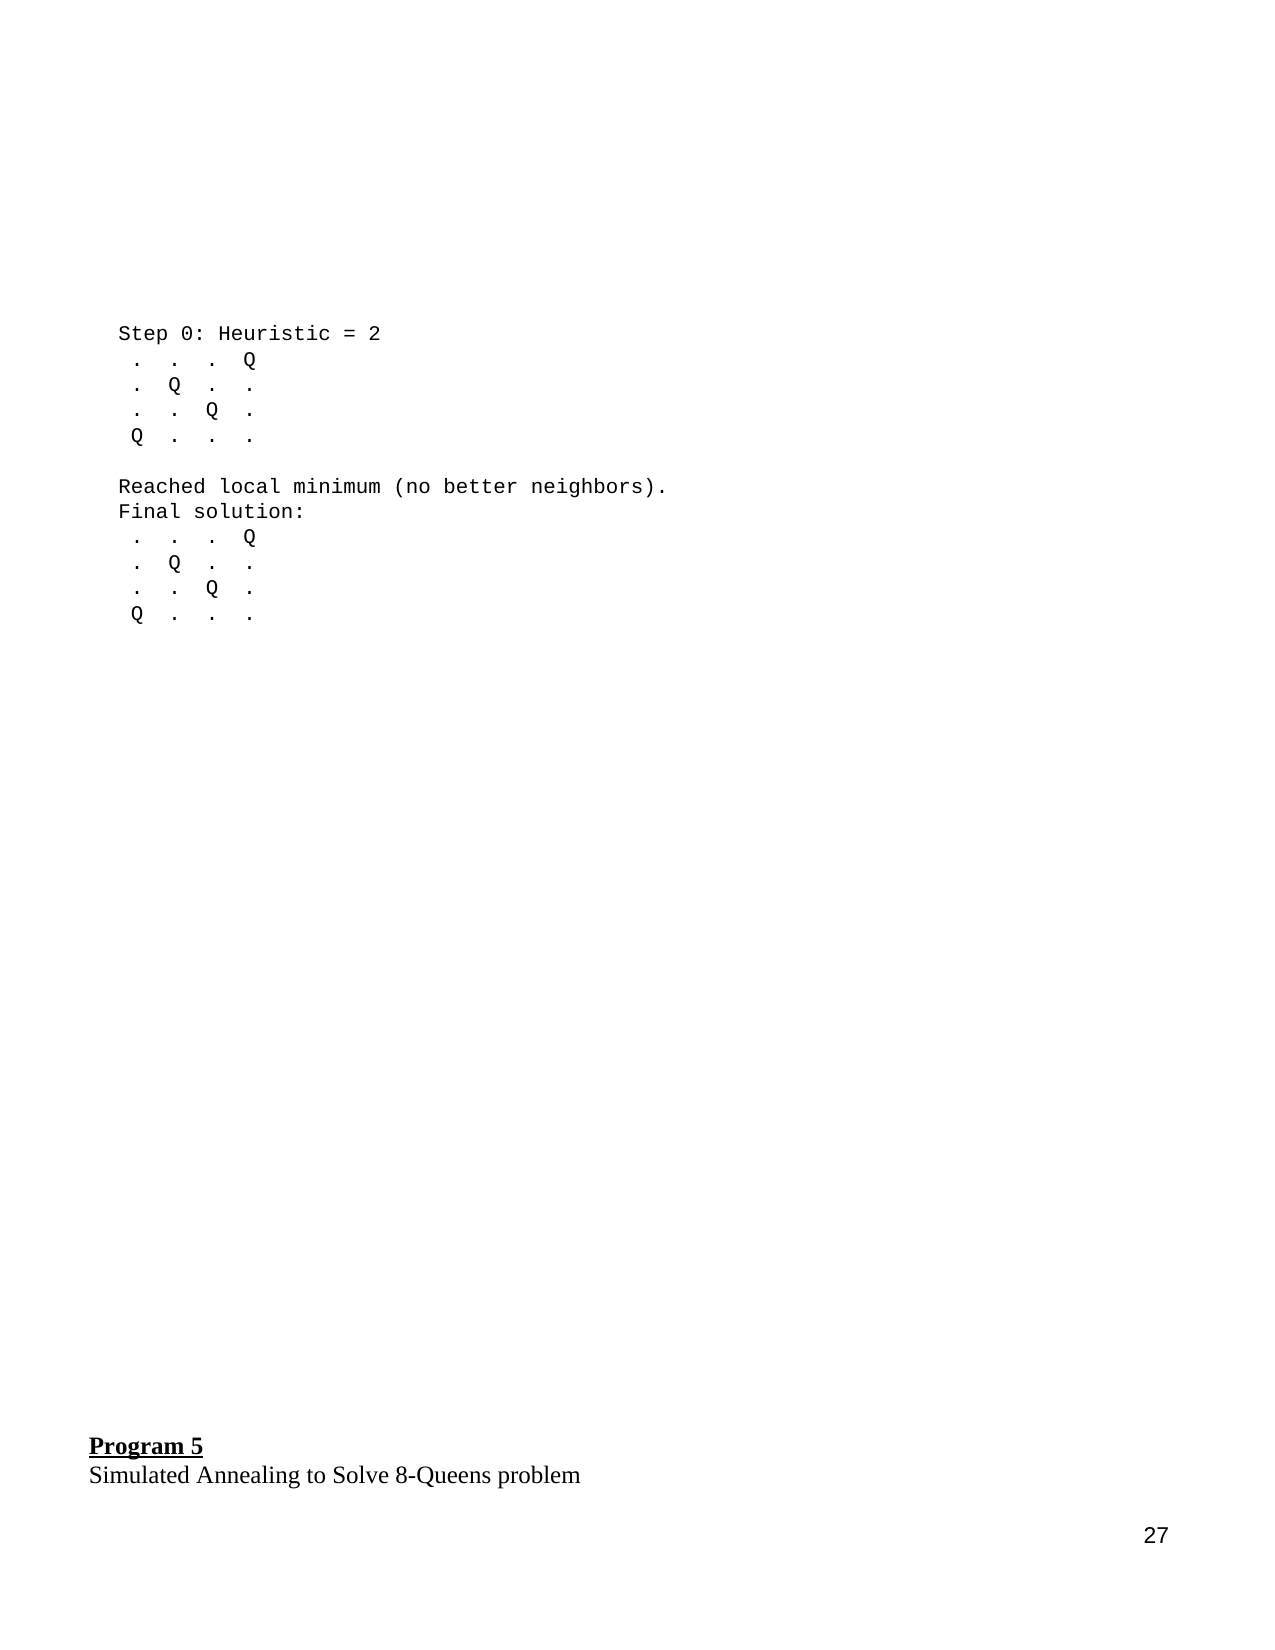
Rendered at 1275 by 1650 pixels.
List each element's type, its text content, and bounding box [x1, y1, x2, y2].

text . . . Q [118, 347, 1169, 372]
text . . Q . [118, 576, 1169, 601]
text . . Q . [118, 398, 1169, 423]
text . Q . . [118, 550, 1169, 576]
text . Q . . [118, 372, 1169, 398]
text Final solution: [118, 499, 1169, 525]
text Reached local minimum (no better neighbors). [118, 474, 1169, 499]
text Q . . . [118, 423, 1169, 448]
text Program 5 [88, 1431, 1169, 1460]
text Q . . . [118, 601, 1169, 626]
text Step 0: Heuristic = 2 [118, 321, 1169, 347]
text Simulated Annealing to Solve 8-Queens problem [88, 1460, 1169, 1489]
text . . . Q [118, 525, 1169, 550]
